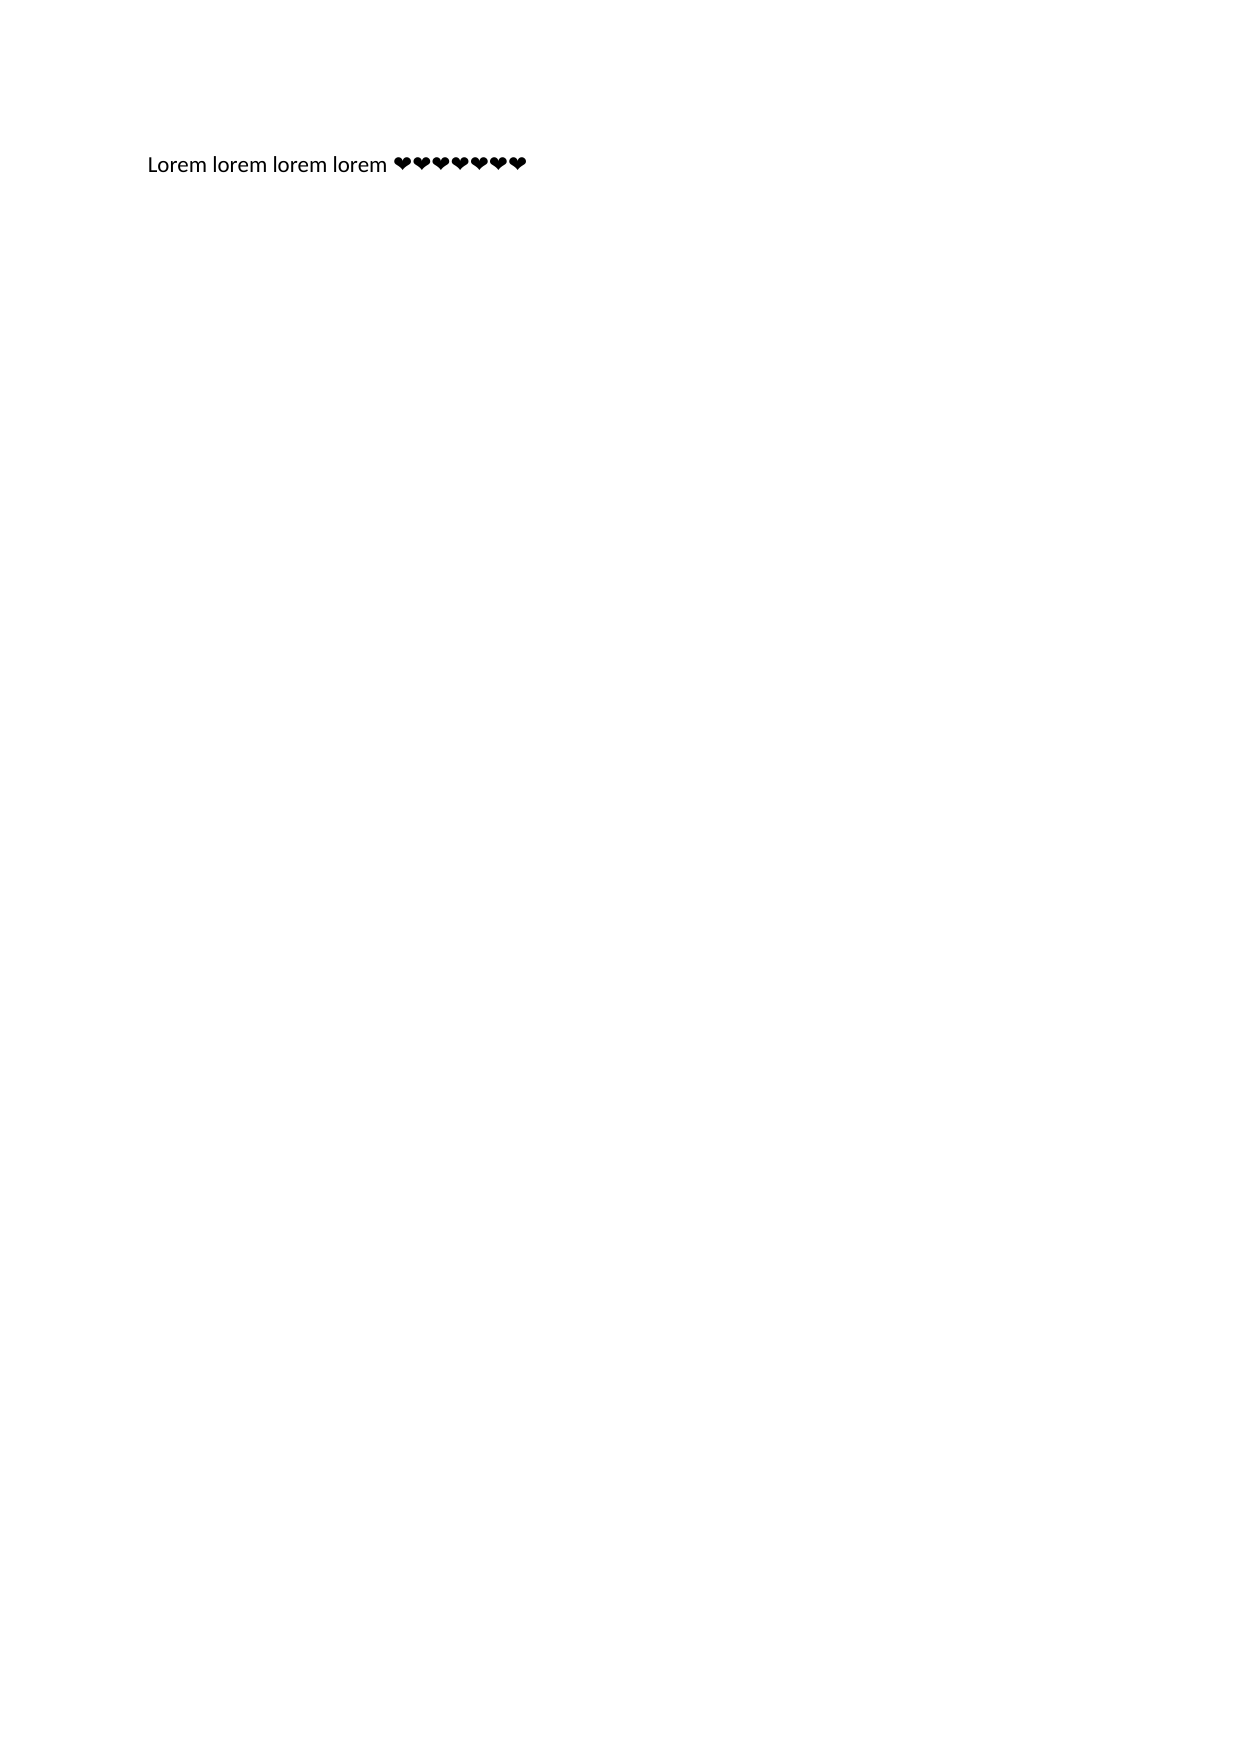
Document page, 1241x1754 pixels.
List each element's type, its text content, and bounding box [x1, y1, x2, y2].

text Lorem lorem lorem lorem ️️️️️️️ [148, 148, 1093, 179]
